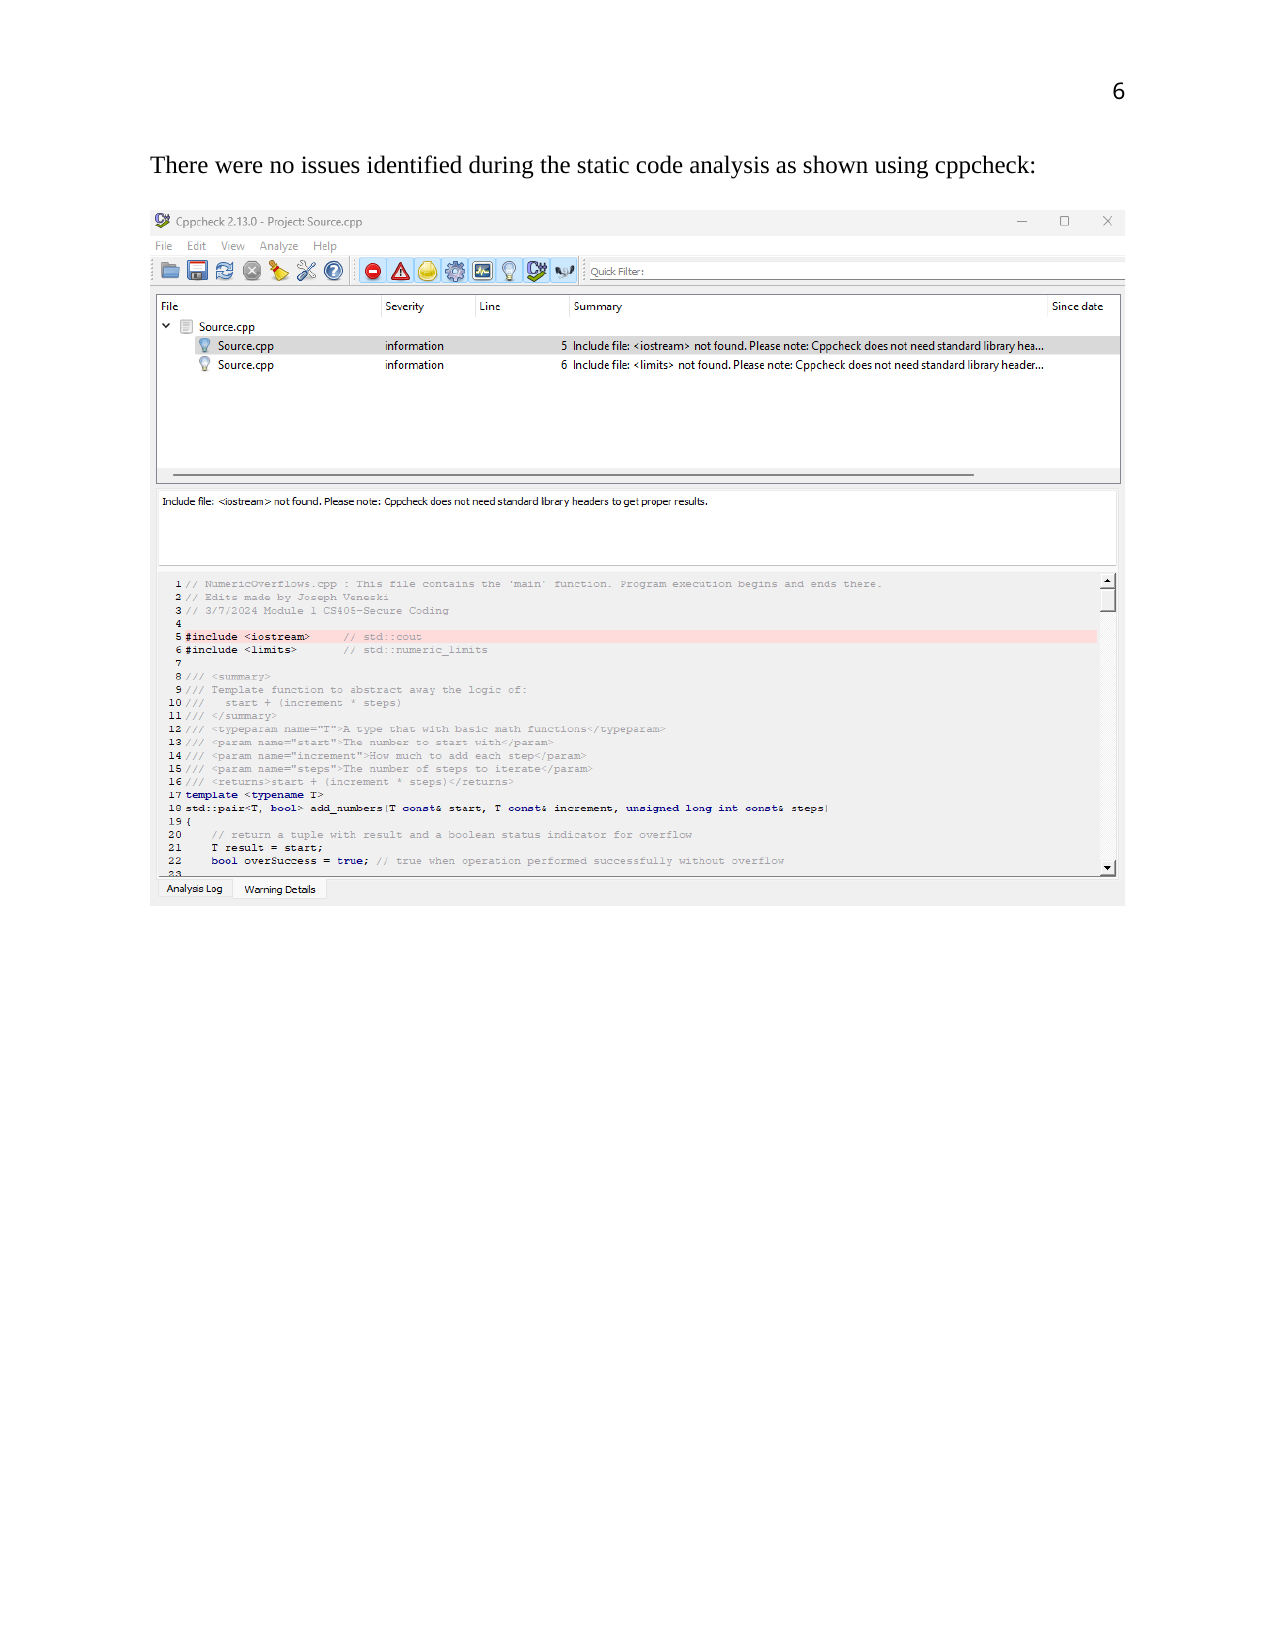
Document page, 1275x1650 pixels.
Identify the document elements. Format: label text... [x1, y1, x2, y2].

text There were no issues identified during the static code analysis as shown using cppcheck: [150, 150, 1125, 210]
picture [150, 210, 1125, 906]
